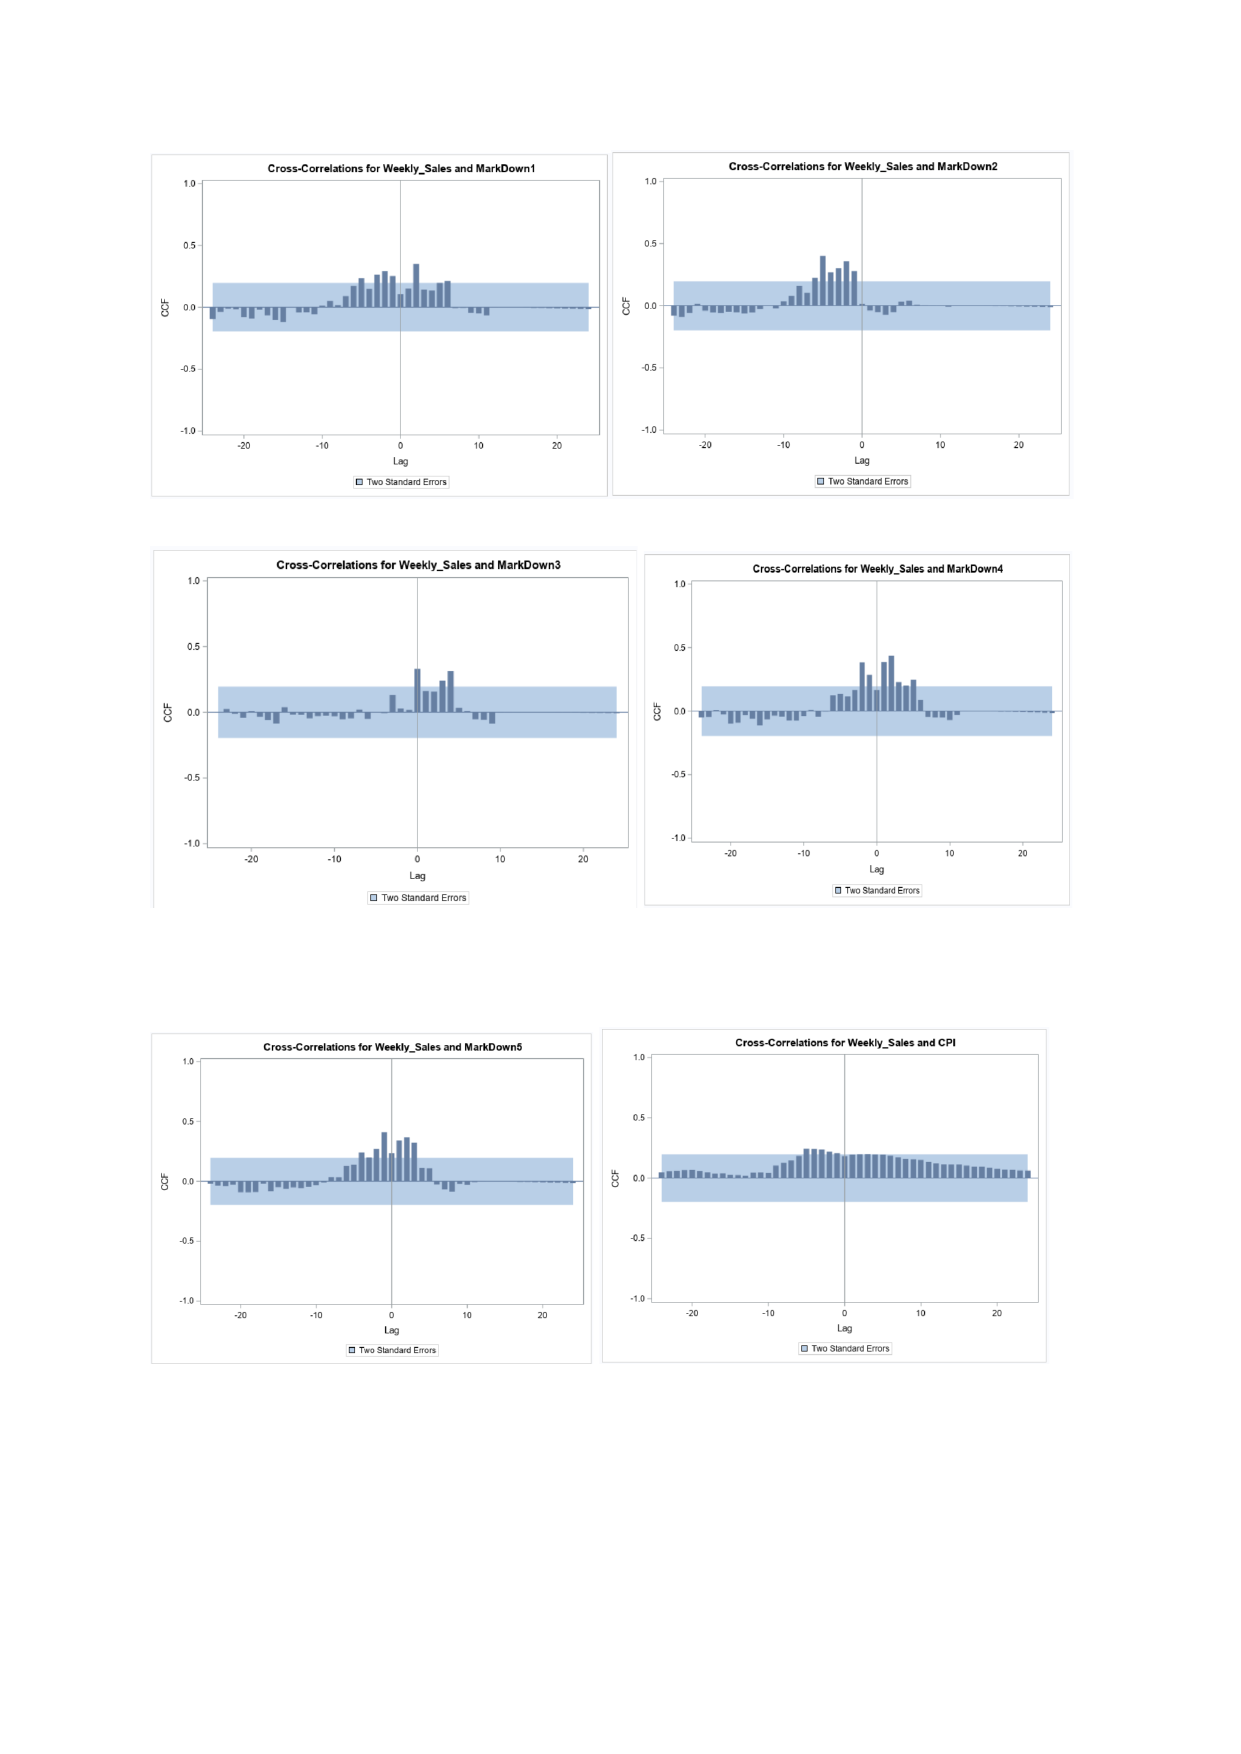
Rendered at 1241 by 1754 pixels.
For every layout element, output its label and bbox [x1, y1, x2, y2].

picture [150, 1032, 594, 1364]
picture [643, 551, 1073, 908]
picture [150, 150, 1074, 499]
picture [150, 546, 638, 908]
picture [599, 1027, 1050, 1364]
